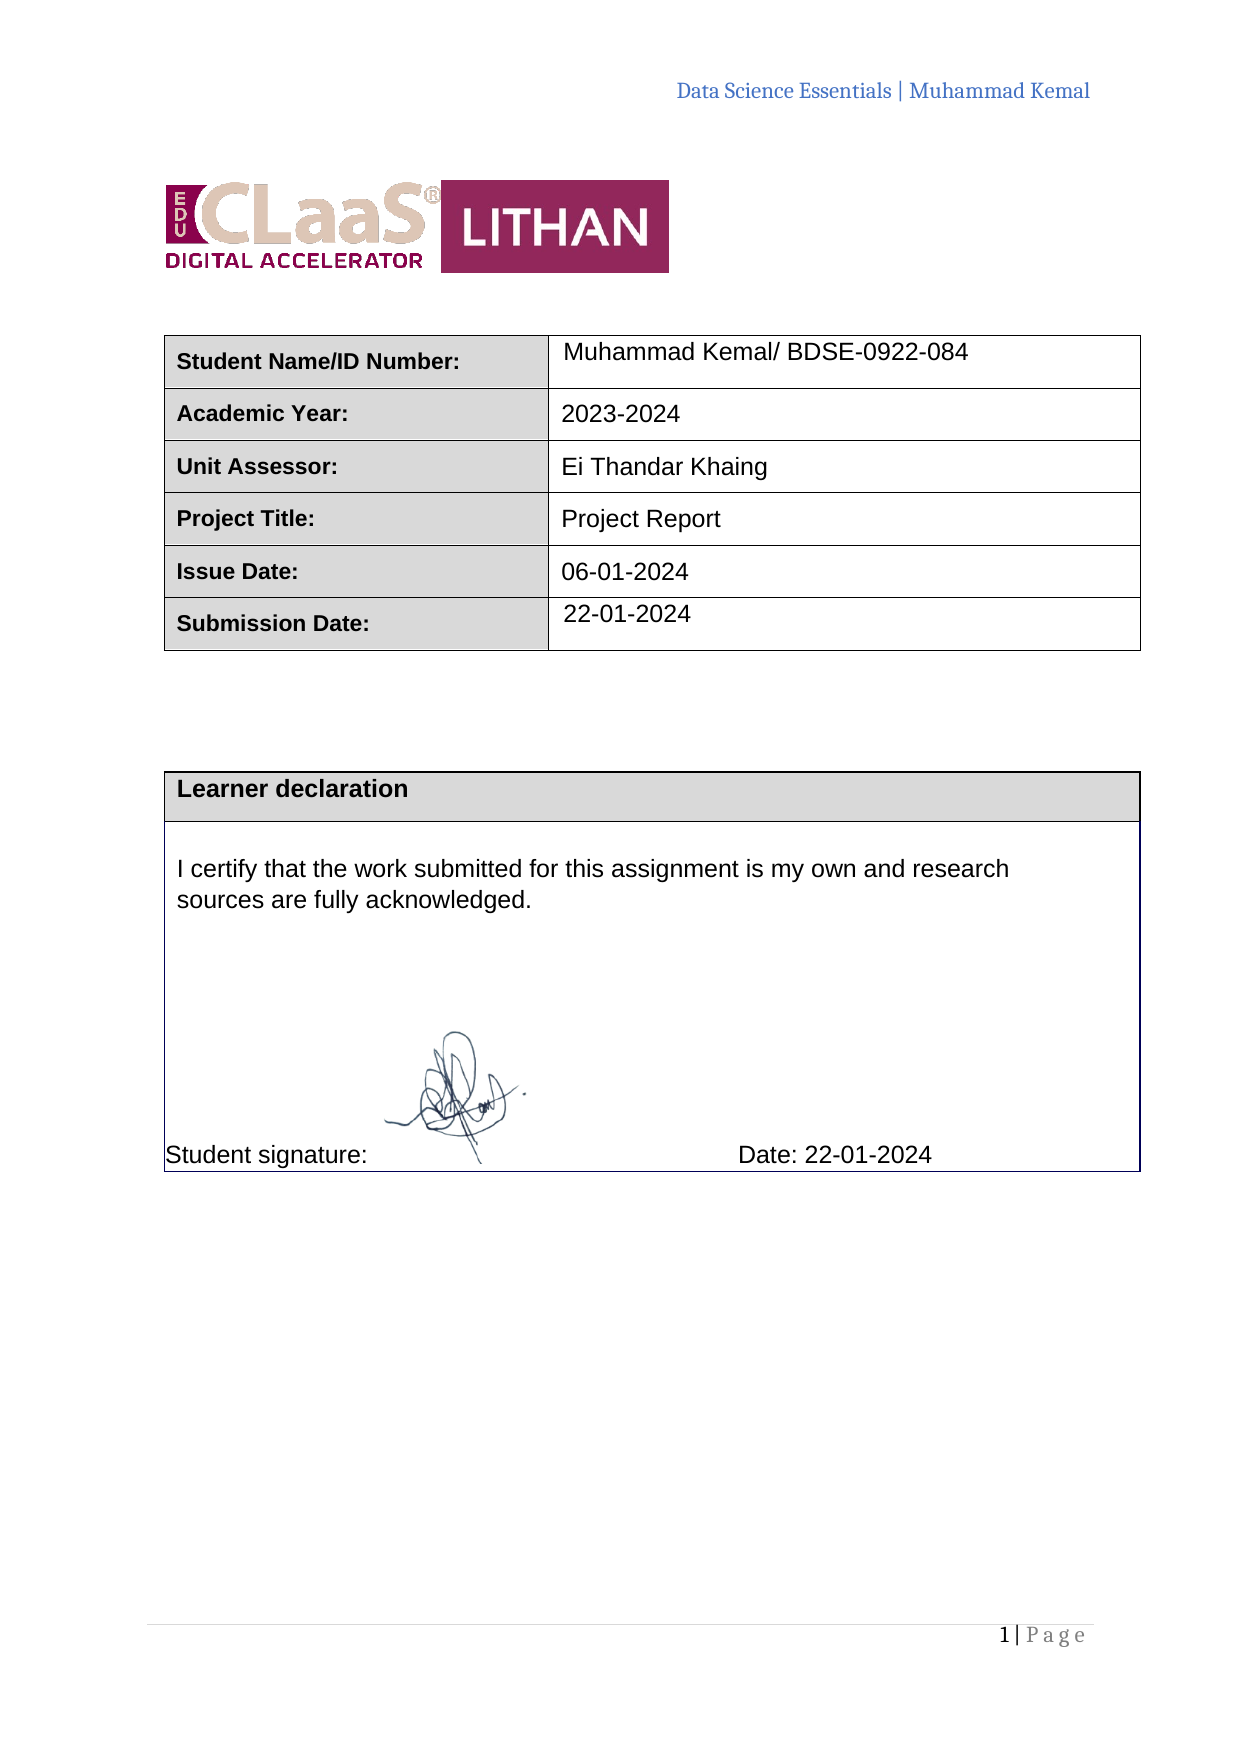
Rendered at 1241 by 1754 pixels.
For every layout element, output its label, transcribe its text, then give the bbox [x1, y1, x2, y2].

table_cell Unit Assessor: [165, 441, 548, 492]
table_cell Submission Date: [165, 598, 548, 649]
picture [380, 1010, 550, 1164]
table_cell I certify that the work submitted for this assignment is my own and research sources are fully acknowledged. Student signature: Date: 22-01-2024 [165, 822, 1139, 1171]
table_header Learner declaration [165, 773, 1139, 821]
table_cell 22-01-2024 [549, 598, 1140, 649]
table_cell 2023-2024 [549, 389, 1140, 439]
table_cell Academic Year: [165, 389, 548, 439]
table_header Student Name/ID Number: [165, 336, 548, 387]
table_cell 06-01-2024 [549, 546, 1140, 597]
table_cell Project Title: [165, 493, 548, 544]
table_header Muhammad Kemal/ BDSE-0922-084 [549, 336, 1140, 387]
table_cell Ei Thandar Khaing [549, 441, 1140, 492]
table_cell Project Report [549, 493, 1140, 544]
picture [166, 180, 669, 273]
table_cell Issue Date: [165, 546, 548, 597]
